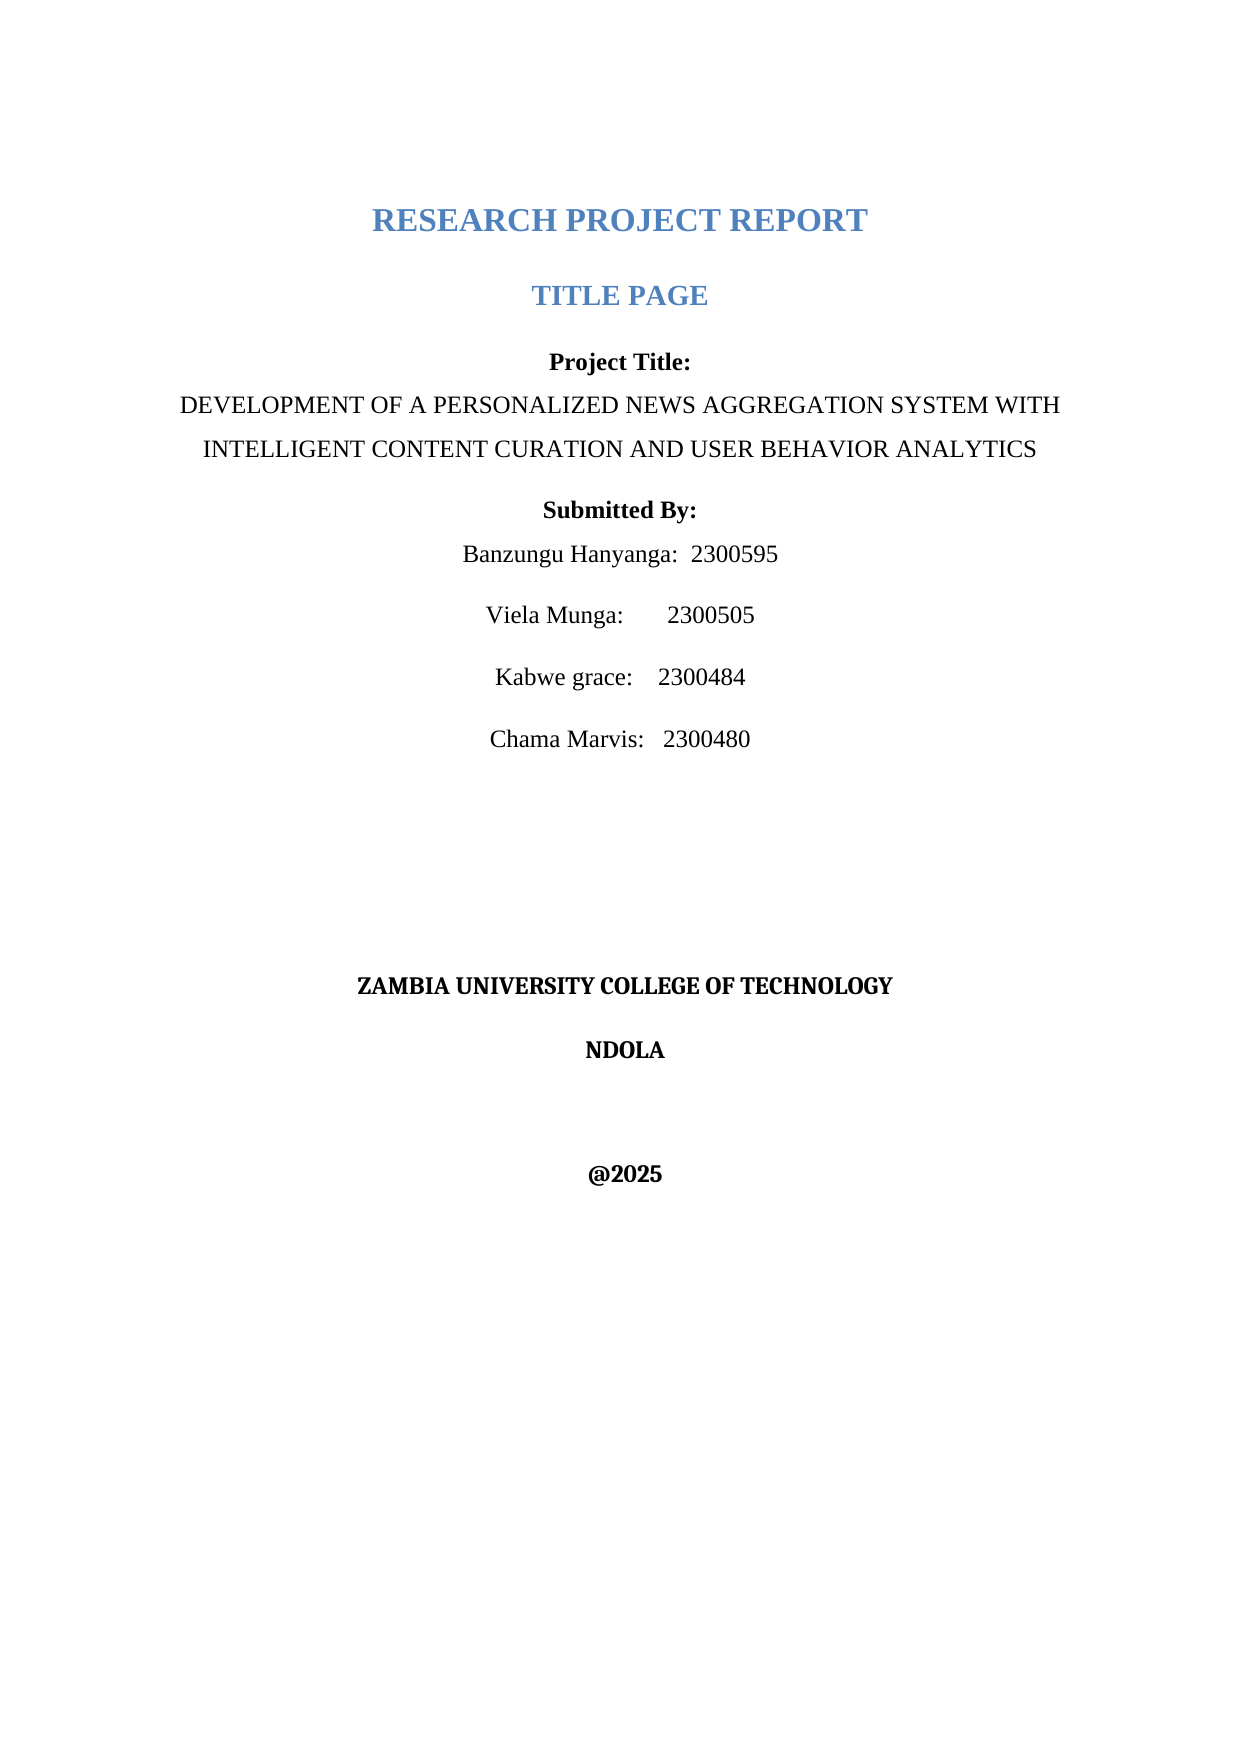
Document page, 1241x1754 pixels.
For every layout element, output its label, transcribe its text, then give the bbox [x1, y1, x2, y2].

subtitle TITLE PAGE [150, 278, 1090, 312]
text ZAMBIA UNIVERSITY COLLEGE OF TECHNOLOGY [161, 972, 1090, 1001]
text Project Title: DEVELOPMENT OF A PERSONALIZED NEWS AGGREGATION SYSTEM WITH INTELLIGENT CONTENT CURATION AND USER BEHAVIOR ANALYTICS [150, 347, 1090, 462]
text Viela Munga: 2300505 [150, 601, 1090, 629]
text Chama Marvis: 2300480 [150, 724, 1090, 753]
text Submitted By: Banzungu Hanyanga: 2300595 [150, 496, 1090, 567]
text Kabwe grace: 2300484 [150, 662, 1090, 691]
text @2025 [161, 1160, 1090, 1189]
subtitle RESEARCH PROJECT REPORT [150, 200, 1090, 238]
text NDOLA [161, 1036, 1090, 1065]
